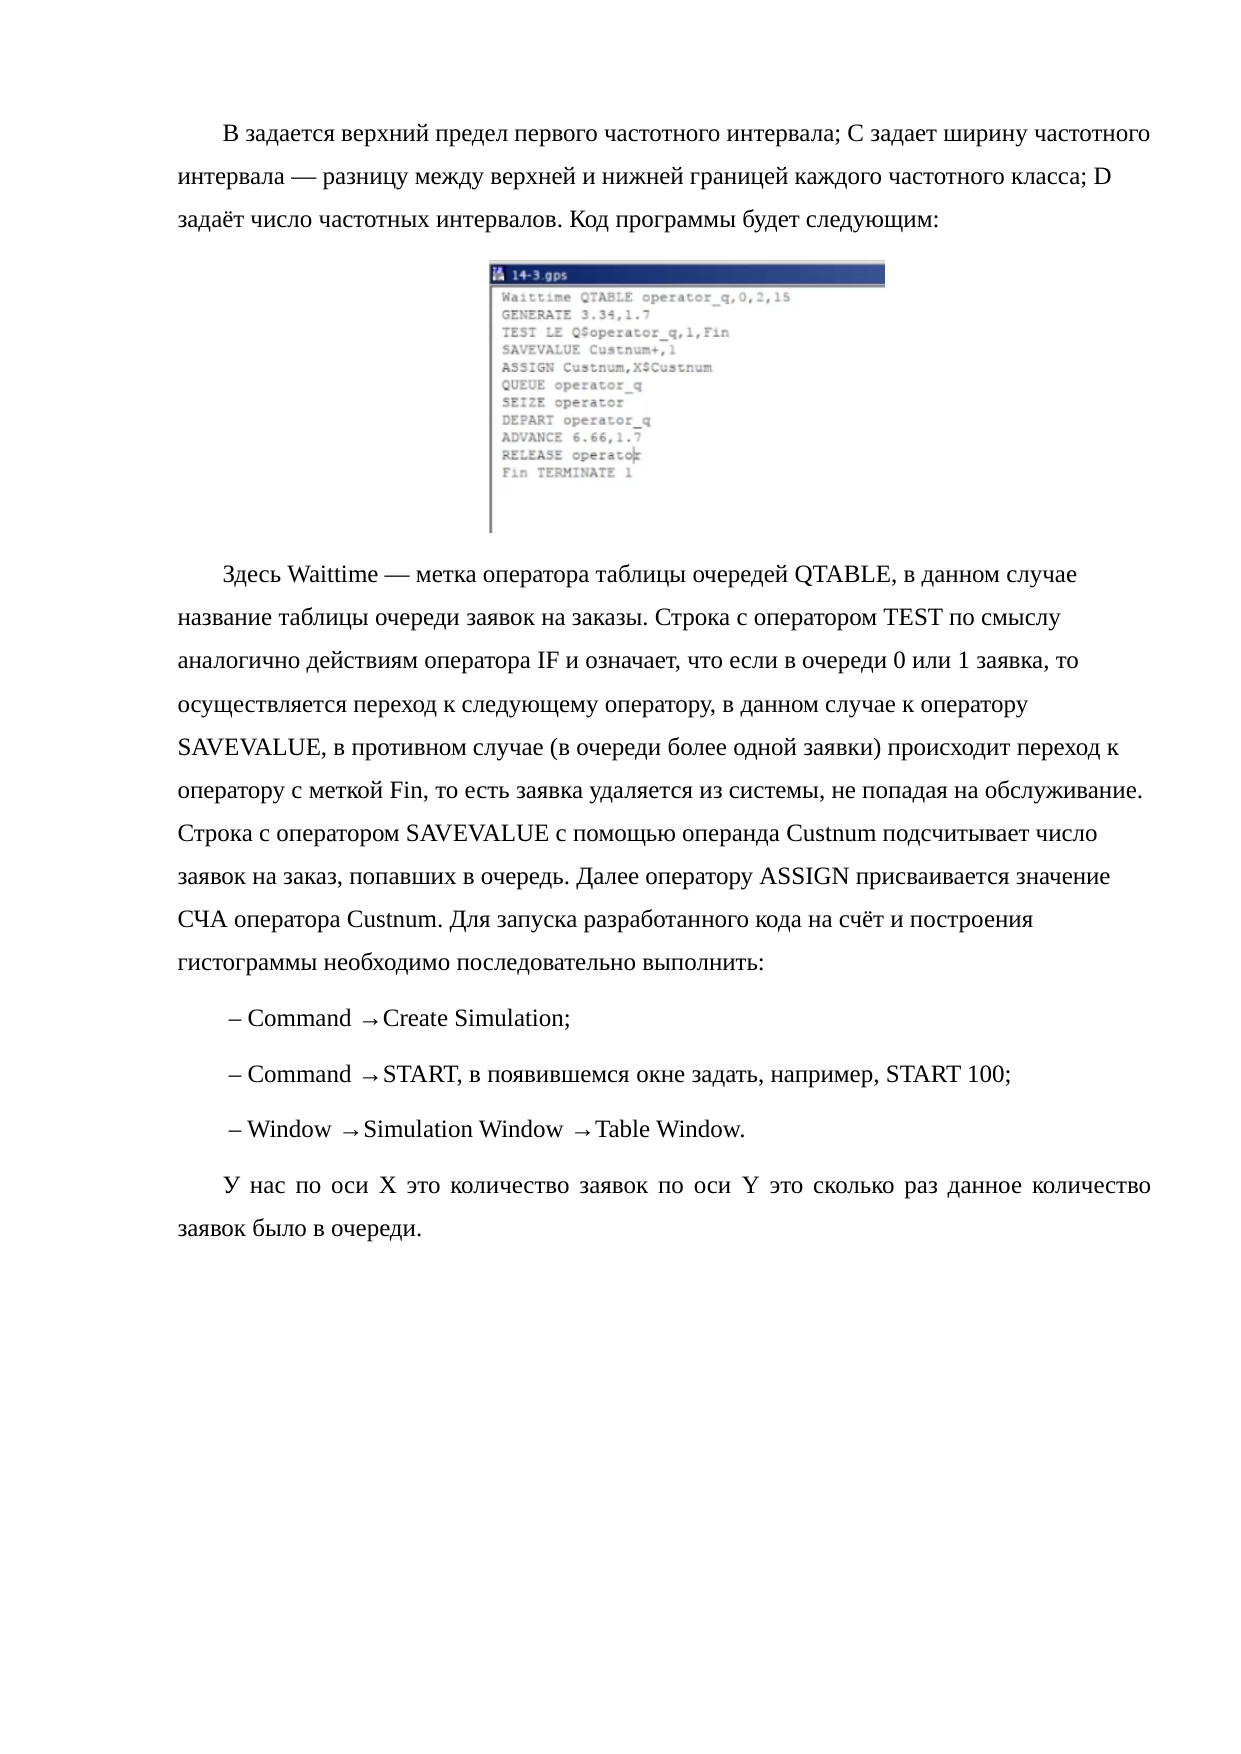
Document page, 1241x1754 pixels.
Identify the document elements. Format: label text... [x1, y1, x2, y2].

picture [488, 260, 885, 533]
text – Command →Create Simulation; [177, 1003, 1152, 1032]
text – Window →Simulation Window →Table Window. [177, 1114, 1152, 1143]
text Здесь Waittime — метка оператора таблицы очередей QTABLE, в данном случае название таблицы очереди заявок на заказы. Строка с оператором TEST по смыслу аналогично действиям оператора IF и означает, что если в очереди 0 или 1 заявка, то осуществляется переход к следующему оператору, в данном случае к оператору SAVEVALUE, в противном случае (в очереди более одной заявки) происходит переход к оператору с меткой Fin, то есть заявка удаляется из системы, не попадая на обслуживание. Строка с оператором SAVEVALUE с помощью операнда Custnum подсчитывает число заявок на заказ, попавших в очередь. Далее оператору ASSIGN присваивается значение СЧА оператора Custnum. Для запуска разработанного кода на счёт и построения гистограммы необходимо последовательно выполнить: [177, 559, 1152, 976]
text У нас по оси X это количество заявок по оси Y это сколько раз данное количество заявок было в очереди. [177, 1170, 1152, 1242]
text B задается верхний предел первого частотного интервала; С задает ширину частотного интервала — разницу между верхней и нижней границей каждого частотного класса; D задаёт число частотных интервалов. Код программы будет следующим: [177, 118, 1152, 233]
text – Command →START, в появившемся окне задать, например, START 100; [177, 1059, 1152, 1087]
